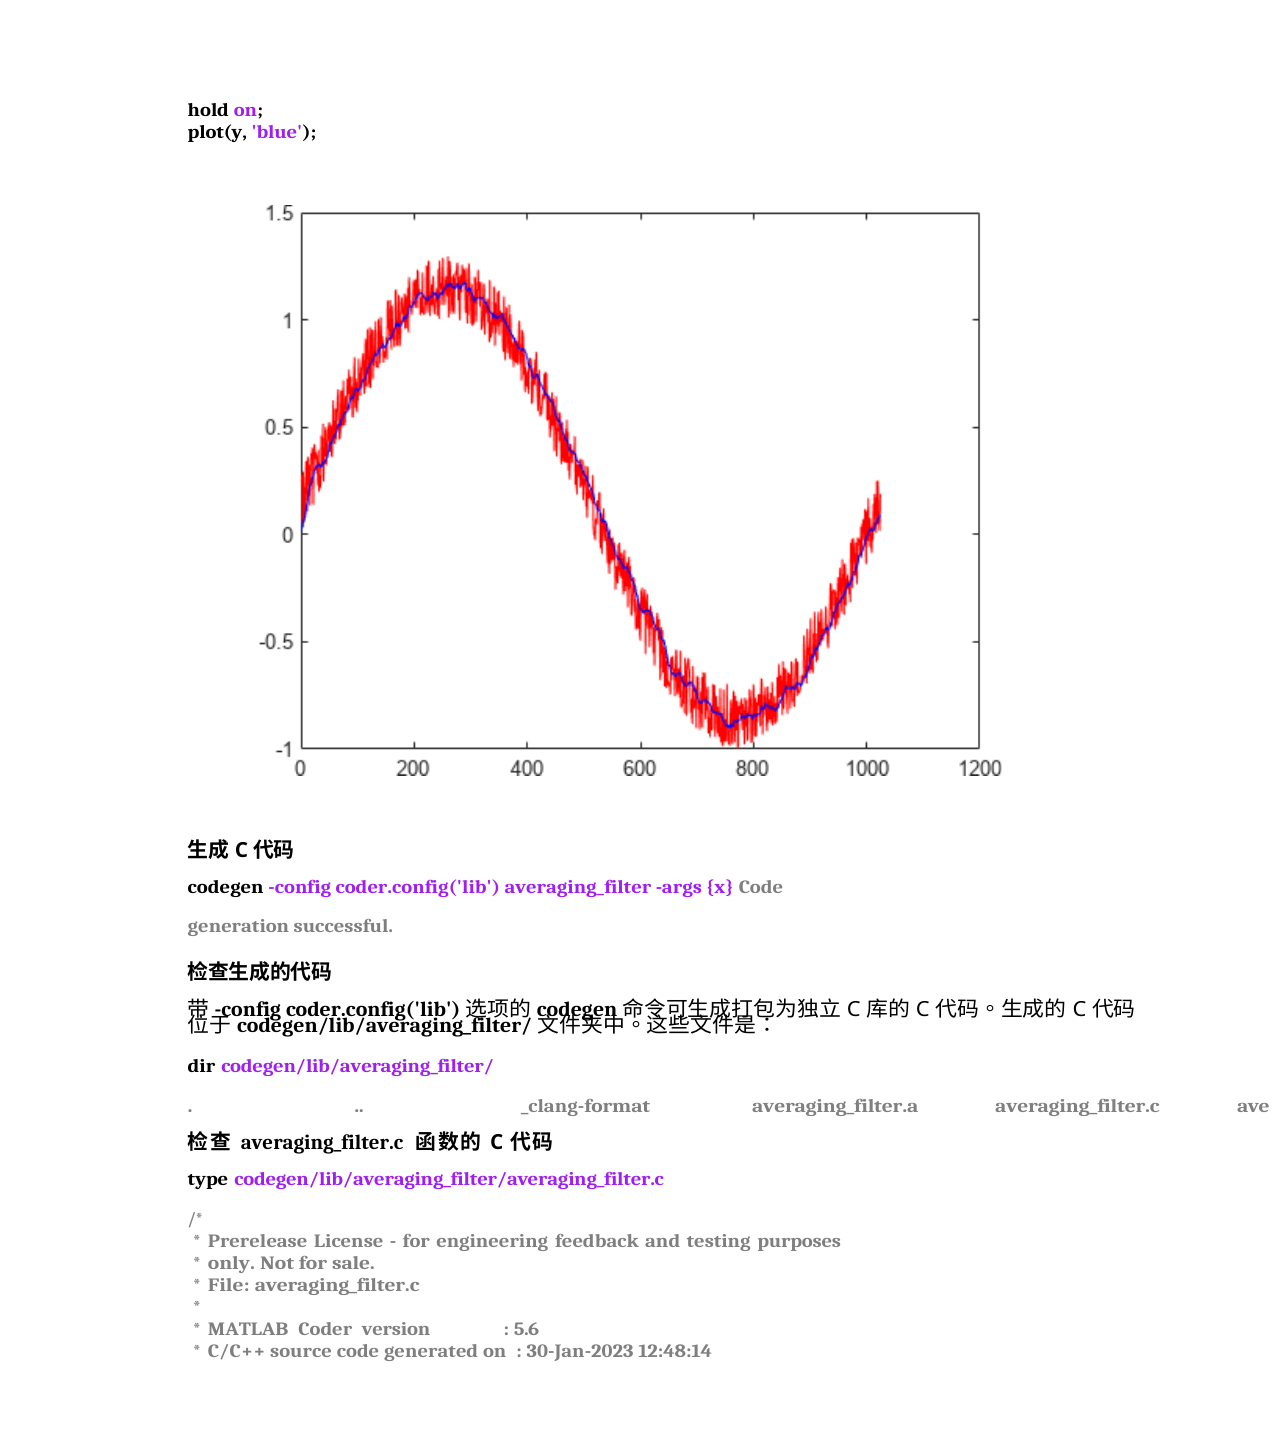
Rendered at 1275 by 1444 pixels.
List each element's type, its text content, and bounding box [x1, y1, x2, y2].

list C/C++ source code generated on : 30-Jan-2023 12:48:14 [193, 1341, 1275, 1362]
subtitle 生成 C 代码 [187, 836, 1275, 864]
text dir codegen/lib/averaging_filter/ [187, 1055, 1275, 1077]
subtitle 检查生成的代码 [187, 955, 1275, 986]
text type codegen/lib/averaging_filter/averaging_filter.c [187, 1169, 1275, 1190]
text 带 -config coder.config('lib') 选项的 codegen 命令可生成打包为独立 C 库的 C 代码。生成的 C 代码位于 codegen/lib/averaging_filter/ 文件夹中。这些文件是： [187, 1002, 1149, 1039]
list File: averaging_filter.c [193, 1275, 1275, 1296]
list only. Not for sale. [193, 1253, 1275, 1274]
text . .. _clang-format averaging_filter.a averaging_filter.c ave [187, 1095, 1275, 1117]
subtitle 检查 averaging_filter.c 函数的 C 代码 [187, 1127, 1275, 1156]
text /* [187, 1208, 1275, 1230]
text codegen -config coder.config('lib') averaging_filter -args {x} Code generation successful. [187, 877, 791, 937]
list Prerelease License - for engineering feedback and testing purposes [193, 1231, 1275, 1252]
text hold on; plot(y, 'blue'); [187, 100, 323, 143]
picture [259, 205, 1002, 776]
list MATLAB Coder version : 5.6 [193, 1319, 1275, 1340]
